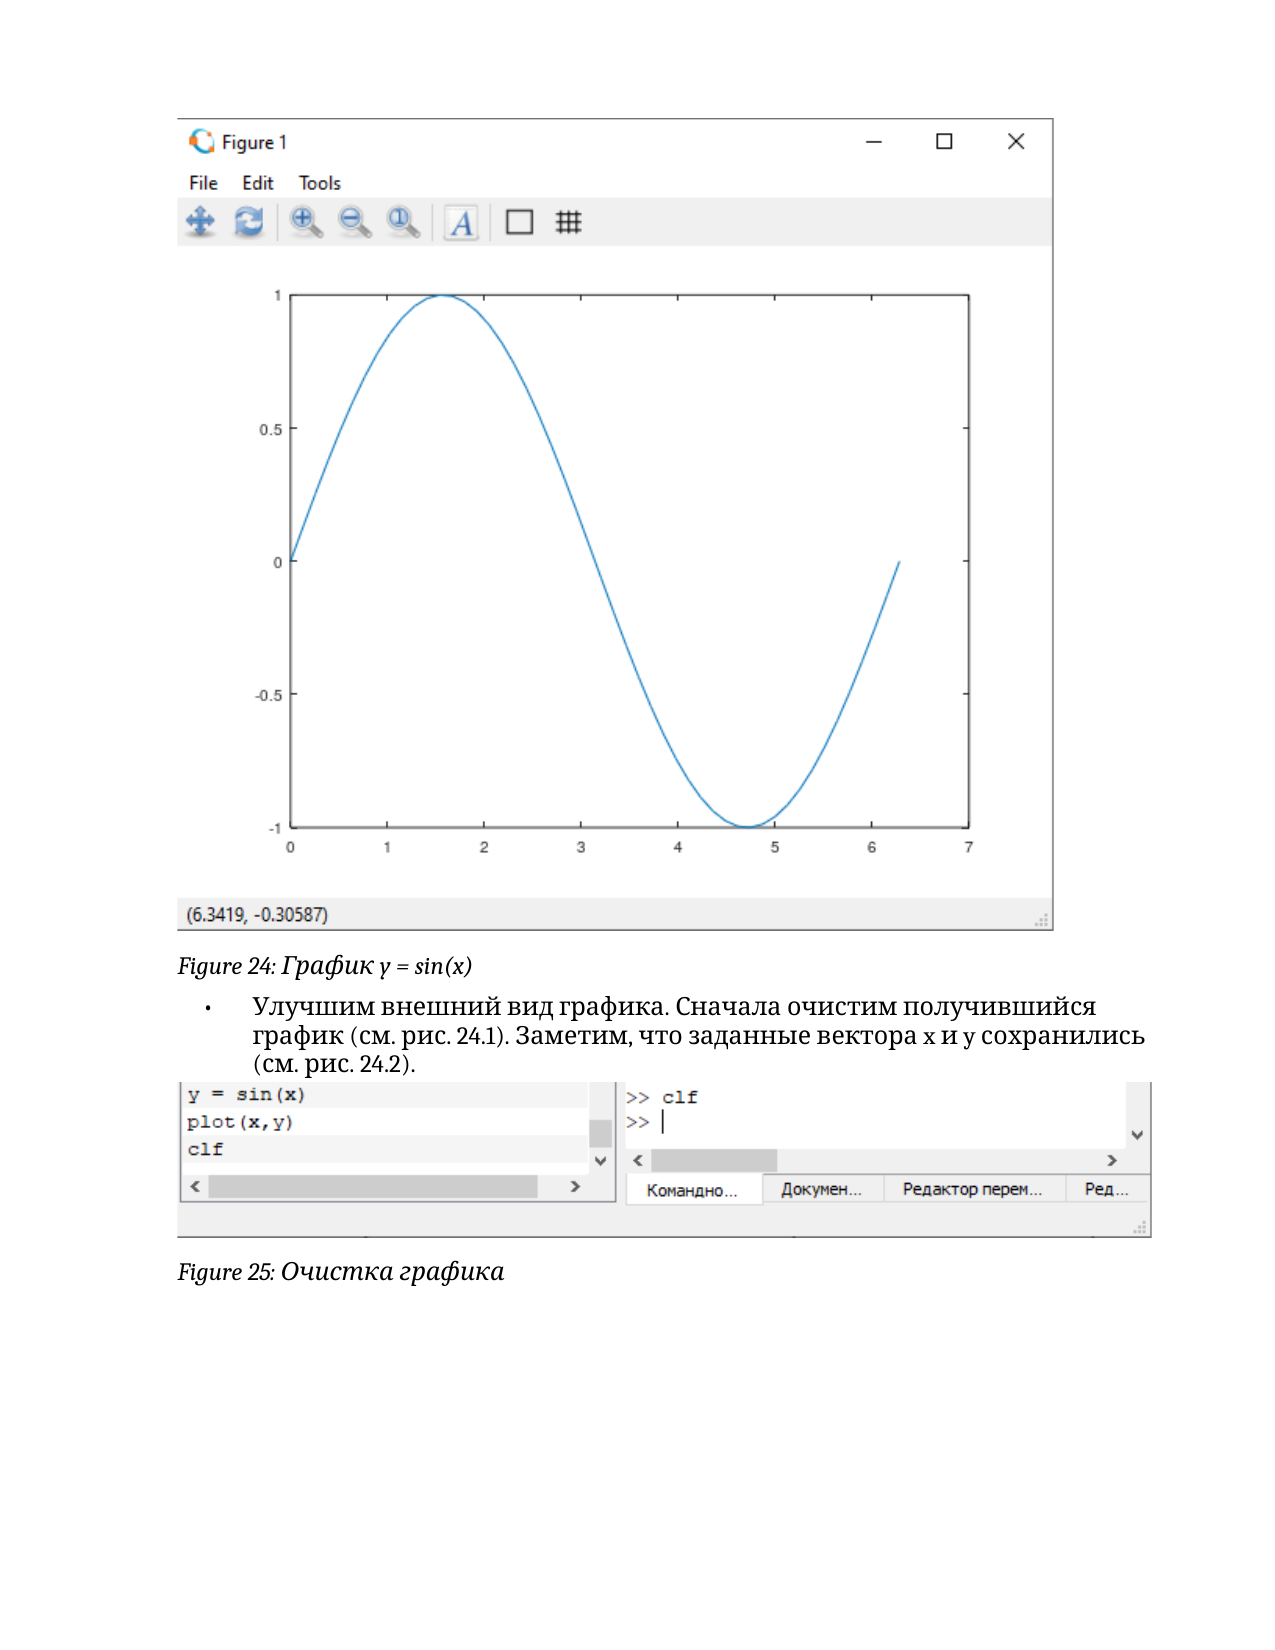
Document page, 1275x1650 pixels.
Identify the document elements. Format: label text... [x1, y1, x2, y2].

picture [177, 1082, 1152, 1238]
text Figure 24: График y = sin(x) [177, 952, 1186, 980]
picture [177, 118, 1054, 931]
text Figure 25: Очистка графика [177, 1258, 1186, 1287]
list Улучшим внешний вид графика. Сначала очистим получившийся график (см. рис. 24.1). Заметим, что заданные вектора x и y сохранились (см. рис. 24.2). [202, 993, 1186, 1079]
